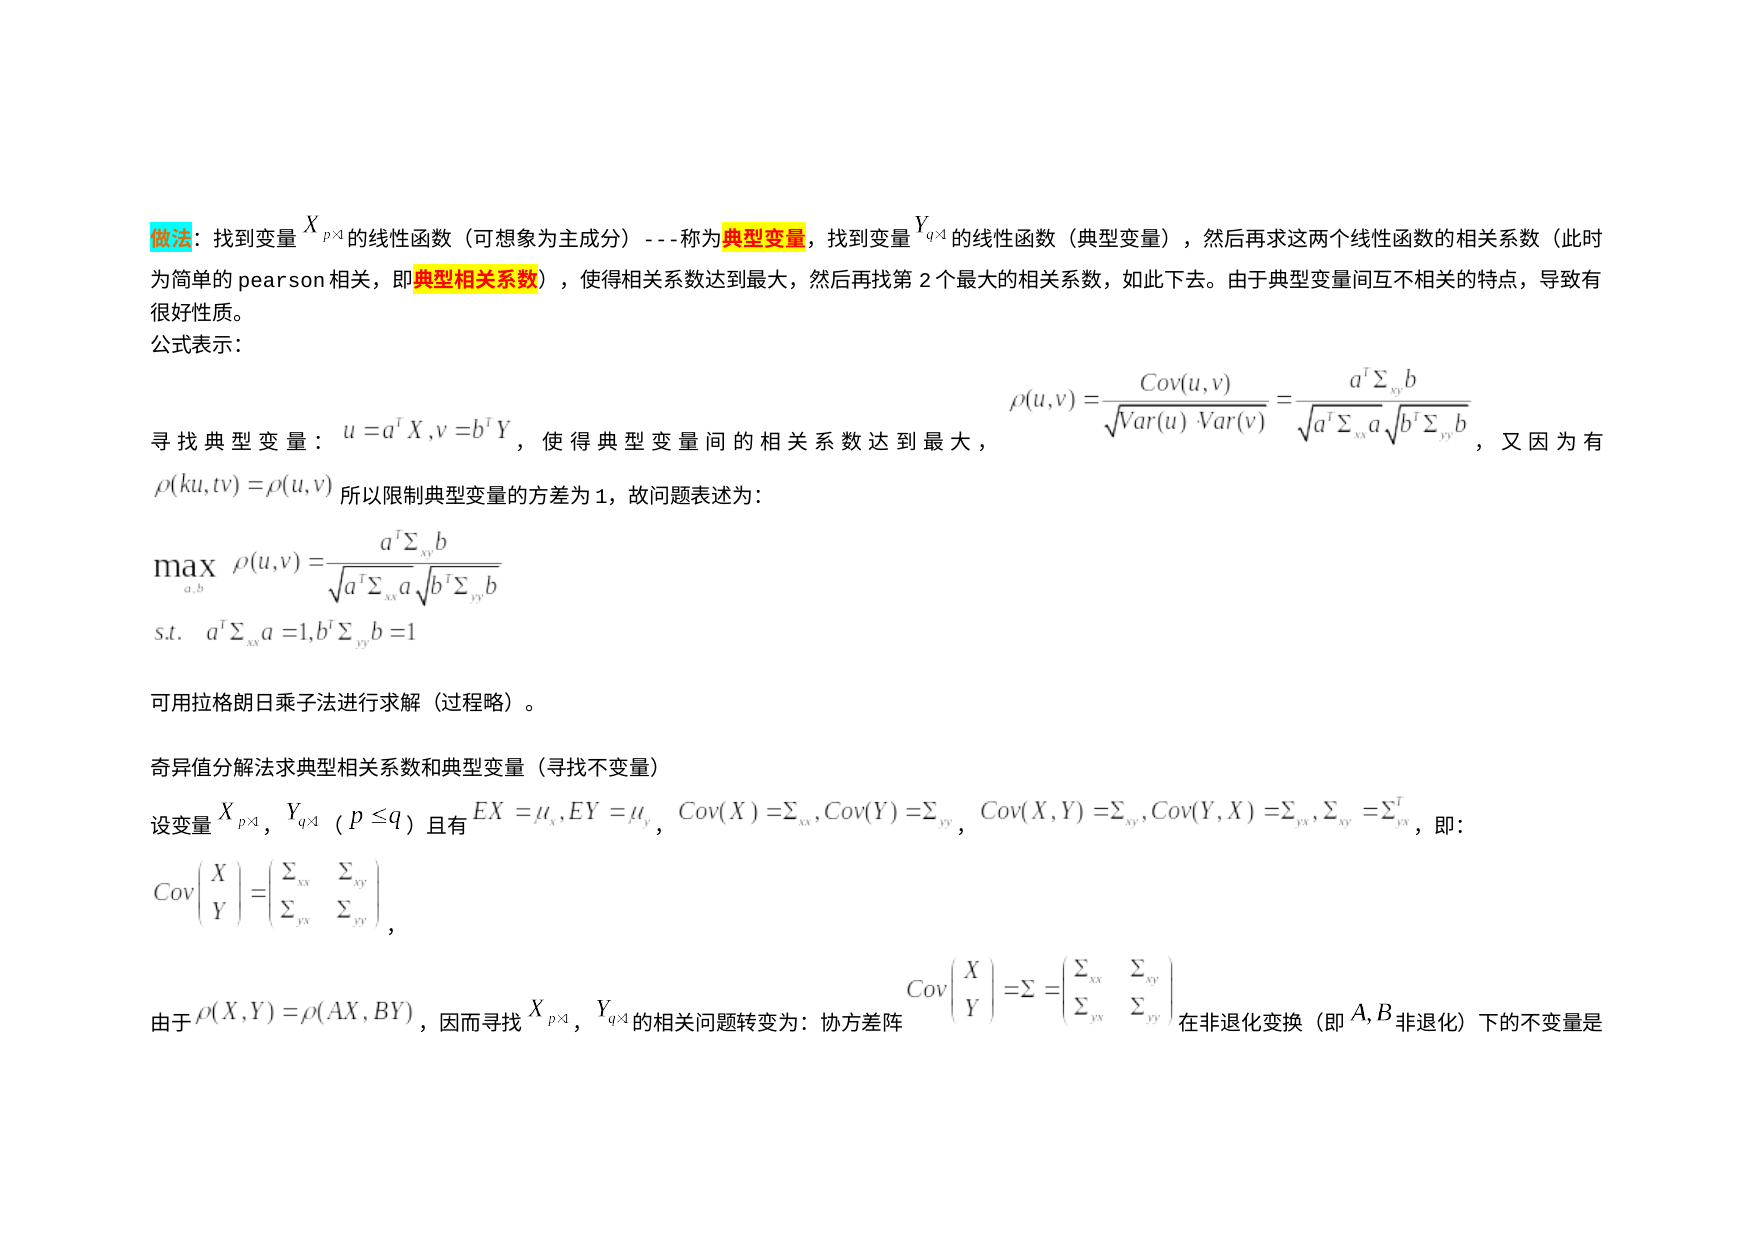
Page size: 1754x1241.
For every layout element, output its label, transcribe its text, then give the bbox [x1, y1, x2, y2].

text 可用拉格朗日乘子法进行求解（过程略）。 [150, 685, 1604, 718]
text 做法：找到变量的线性函数（可想象为主成分）---称为典型变量，找到变量的线性函数（典型变量），然后再求这两个线性函数的相关系数（此时为简单的pearson相关，即典型相关系数），使得相关系数达到最大，然后再找第2个最大的相关系数，如此下去。由于典型变量间互不相关的特点，导致有很好性质。 [150, 198, 1604, 328]
text 奇异值分解法求典型相关系数和典型变量（寻找不变量） [150, 750, 1604, 783]
text 公式表示： [150, 328, 1604, 360]
text 寻找典型变量：，使得典型变量间的相关系数达到最大，，又因为有 所以限制典型变量的方差为1，故问题表述为： [150, 360, 1604, 523]
text 设变量，（）且有，，，即： [150, 783, 1604, 848]
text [150, 945, 1604, 1043]
text ， [150, 848, 1604, 945]
